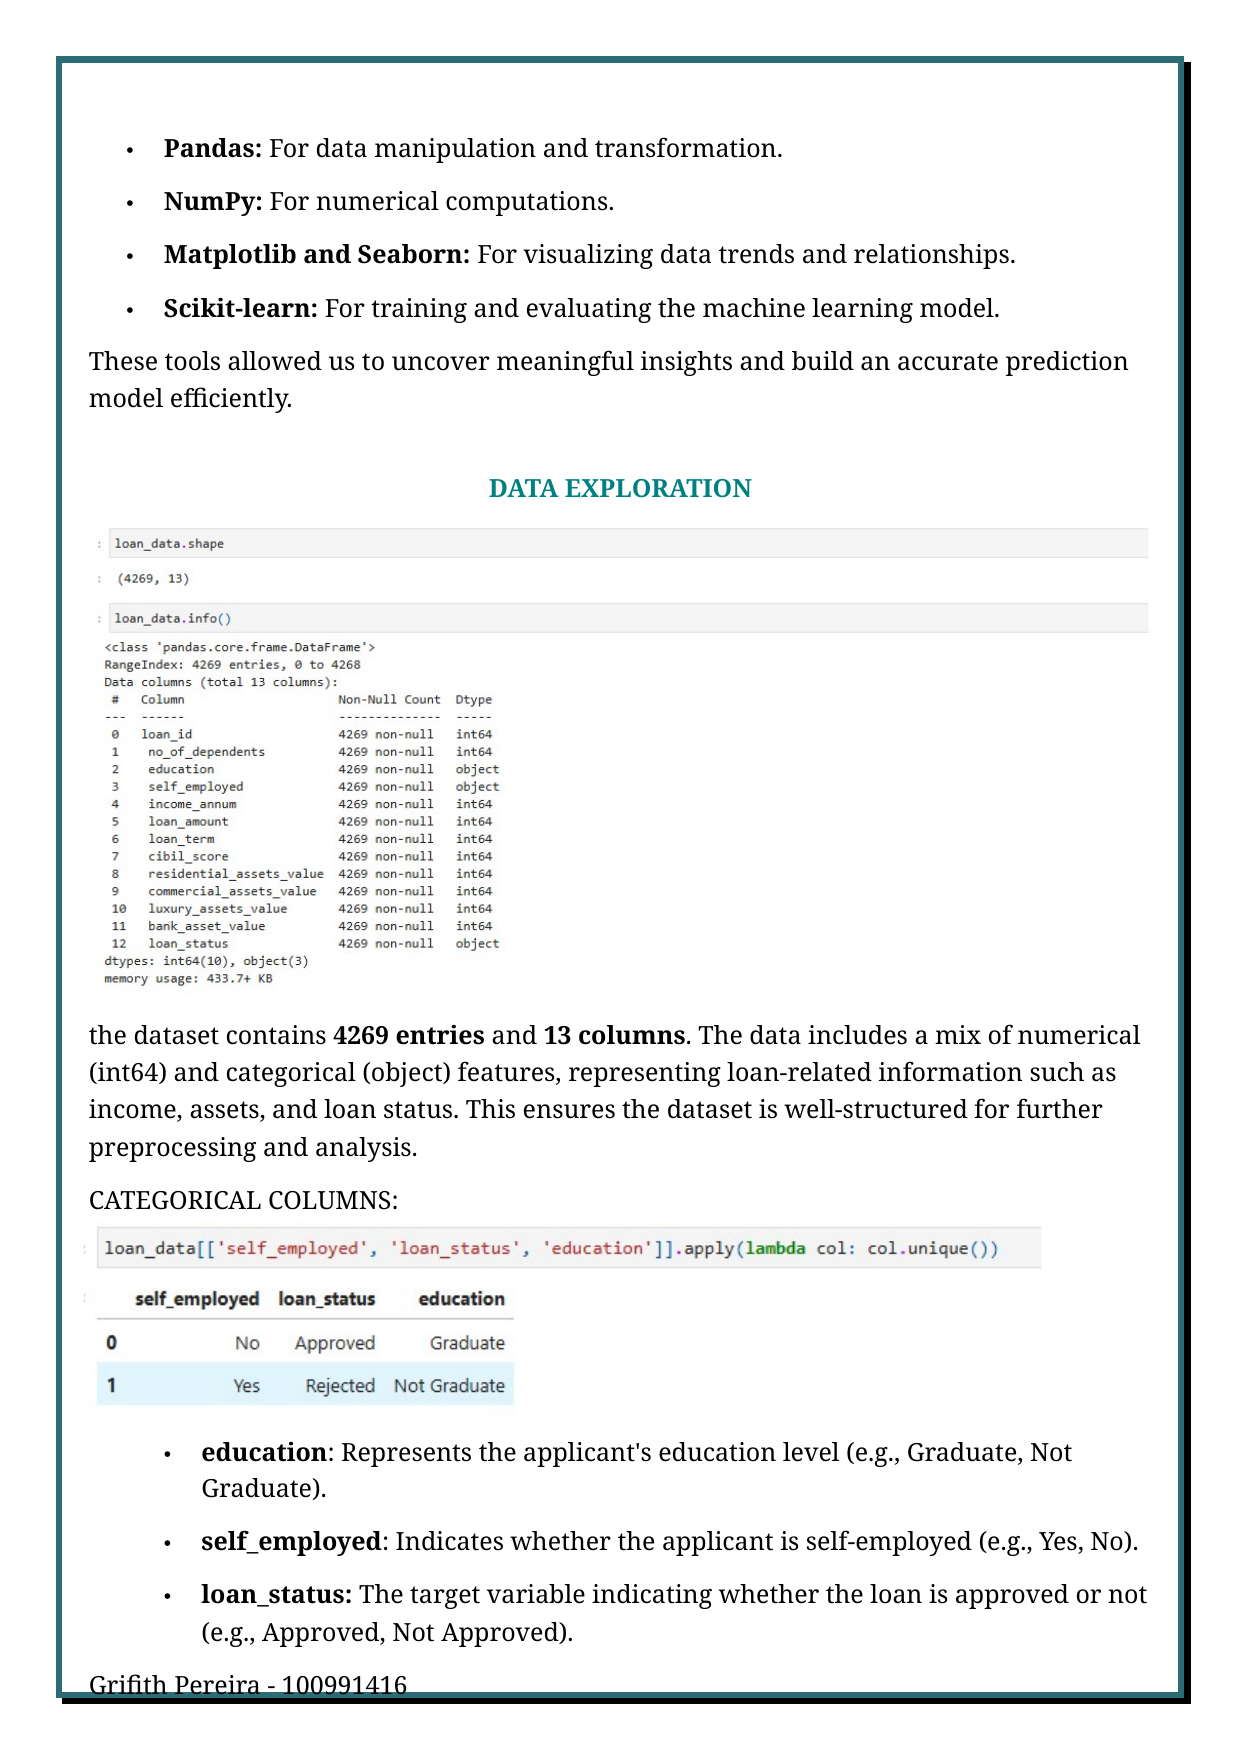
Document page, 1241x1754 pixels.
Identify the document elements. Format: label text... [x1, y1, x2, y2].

list Matplotlib and Seaborn: For visualizing data trends and relationships. [126, 237, 1152, 271]
list loan_status: The target variable indicating whether the loan is approved or not (e.g., Approved, Not Approved). [164, 1577, 1152, 1649]
text the dataset contains 4269 entries and 13 columns. The data includes a mix of numerical (int64) and categorical (object) features, representing loan-related information such as income, assets, and loan status. This ensures the dataset is well-structured for further preprocessing and analysis. [89, 1017, 1152, 1163]
picture [83, 1220, 1042, 1418]
list self_employed: Indicates whether the applicant is self-employed (e.g., Yes, No). [164, 1524, 1152, 1558]
text These tools allowed us to uncover meaningful insights and build an accurate prediction model efficiently. [89, 343, 1152, 415]
subtitle DATA EXPLORATION [89, 471, 1151, 505]
list education: Represents the applicant's education level (e.g., Graduate, Not Graduate). [164, 1434, 1152, 1505]
list NumPy: For numerical computations. [126, 184, 1152, 218]
text CATEGORICAL COLUMNS: [89, 1183, 1152, 1217]
picture [96, 519, 1149, 1004]
list Scikit-learn: For training and evaluating the machine learning model. [126, 290, 1152, 324]
list Pandas: For data manipulation and transformation. [126, 130, 1152, 164]
